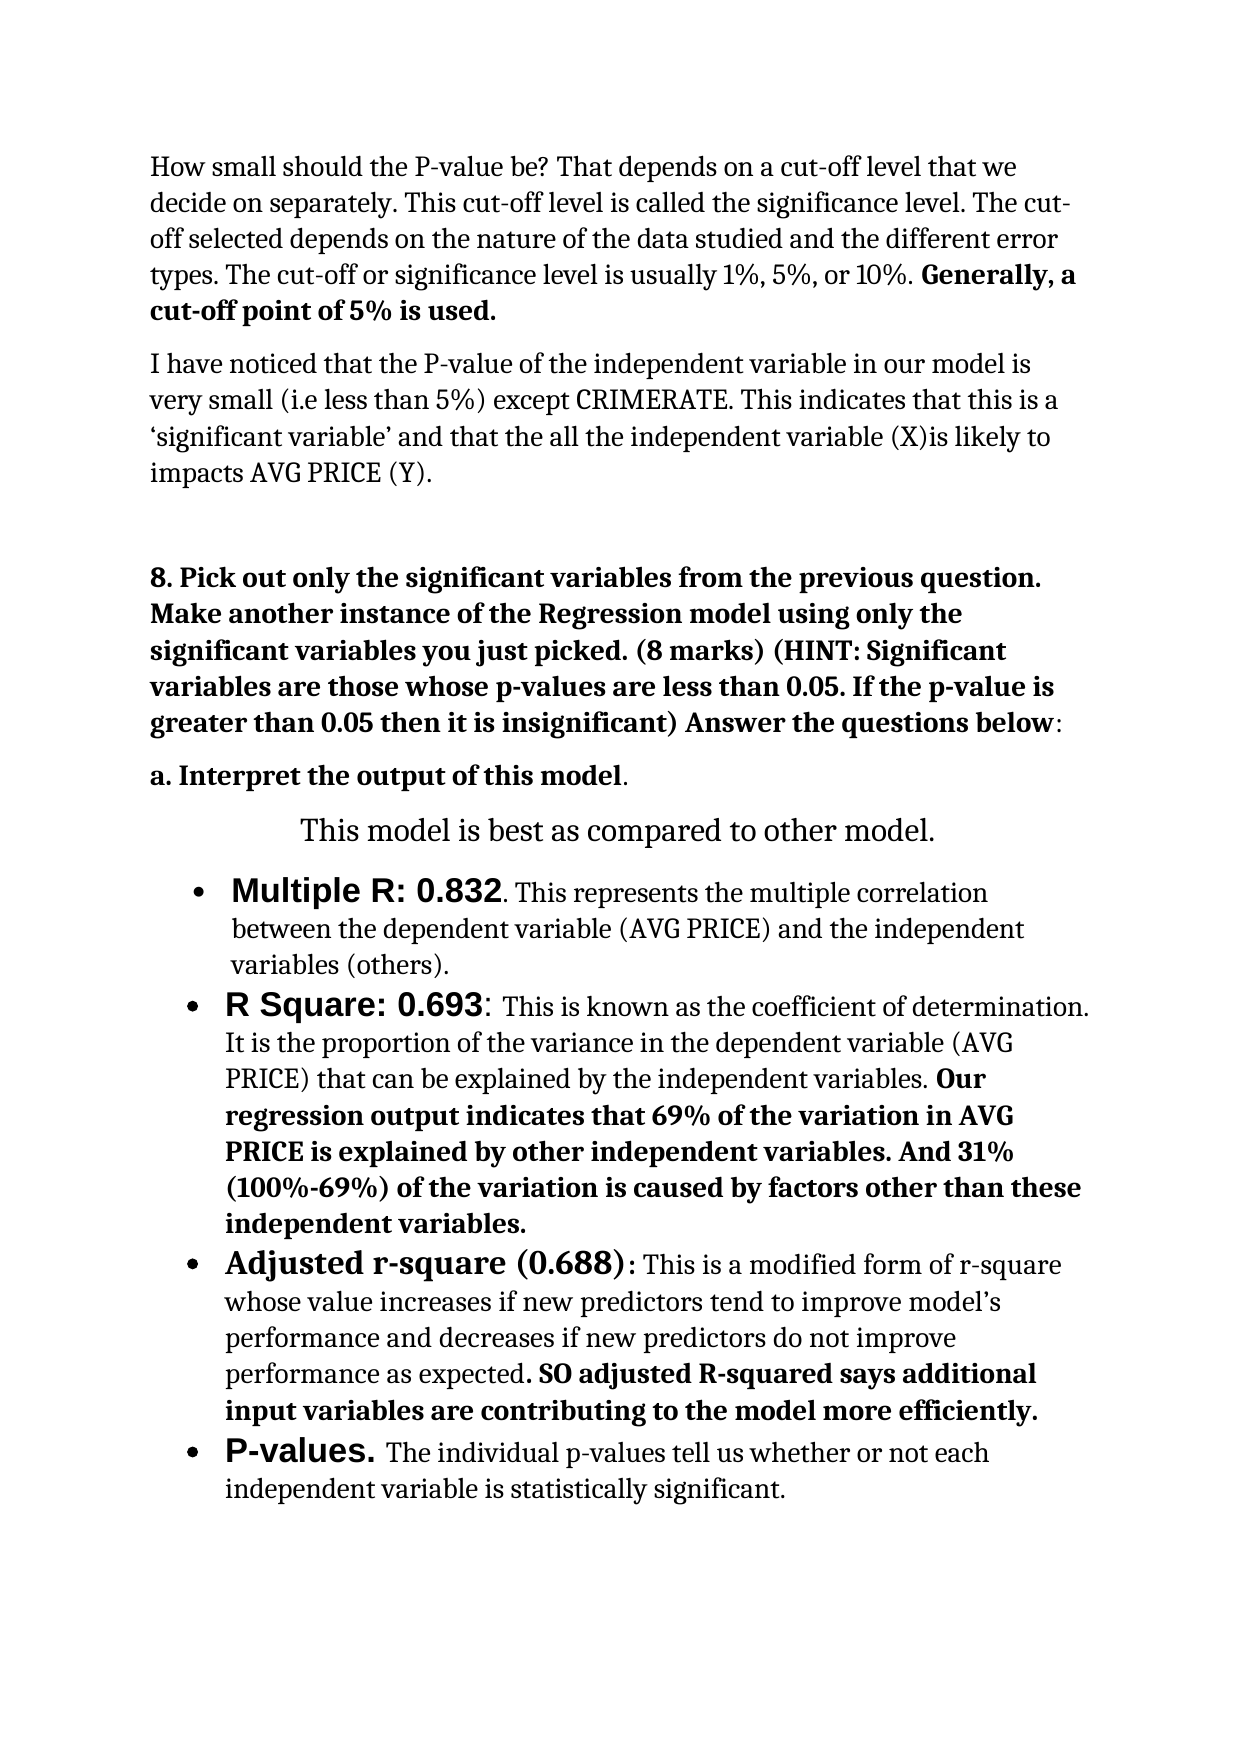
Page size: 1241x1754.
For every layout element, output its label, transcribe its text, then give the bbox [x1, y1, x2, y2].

list R Square: 0.693: This is known as the coefficient of determination. It is the proportion of the variance in the dependent variable (AVG PRICE) that can be explained by the independent variables. Our regression output indicates that 69% of the variation in AVG PRICE is explained by other independent variables. And 31% (100%-69%) of the variation is caused by factors other than these independent variables. [187, 984, 1090, 1241]
list Multiple R: 0.832. This represents the multiple correlation between the dependent variable (AVG PRICE) and the independent variables (others). [194, 870, 1090, 982]
text 8. Pick out only the significant variables from the previous question. Make another instance of the Regression model using only the significant variables you just picked. (8 marks) (HINT: Significant variables are those whose p-values are less than 0.05. If the p-value is greater than 0.05 then it is insignificant) Answer the questions below: [150, 561, 1090, 739]
text I have noticed that the P-value of the independent variable in our model is very small (i.e less than 5%) except CRIMERATE. This indicates that this is a ‘significant variable’ and that the all the independent variable (X)is likely to impacts AVG PRICE (Y). [150, 347, 1090, 489]
list Adjusted r-square (0.688): This is a modified form of r-square whose value increases if new predictors tend to improve model’s performance and decreases if new predictors do not improve performance as expected. SO adjusted R-squared says additional input variables are contributing to the model more efficiently. [187, 1243, 1090, 1427]
text How small should the P-value be? That depends on a cut-off level that we decide on separately. This cut-off level is called the significance level. The cut-off selected depends on the nature of the data studied and the different error types. The cut-off or significance level is usually 1%, 5%, or 10%. Generally, a cut-off point of 5% is used. [150, 150, 1090, 328]
list P-values. The individual p-values tell us whether or not each independent variable is statistically significant. [187, 1430, 1090, 1506]
text This model is best as compared to other model. [300, 812, 1090, 850]
text a. Interpret the output of this model. [150, 759, 1090, 792]
